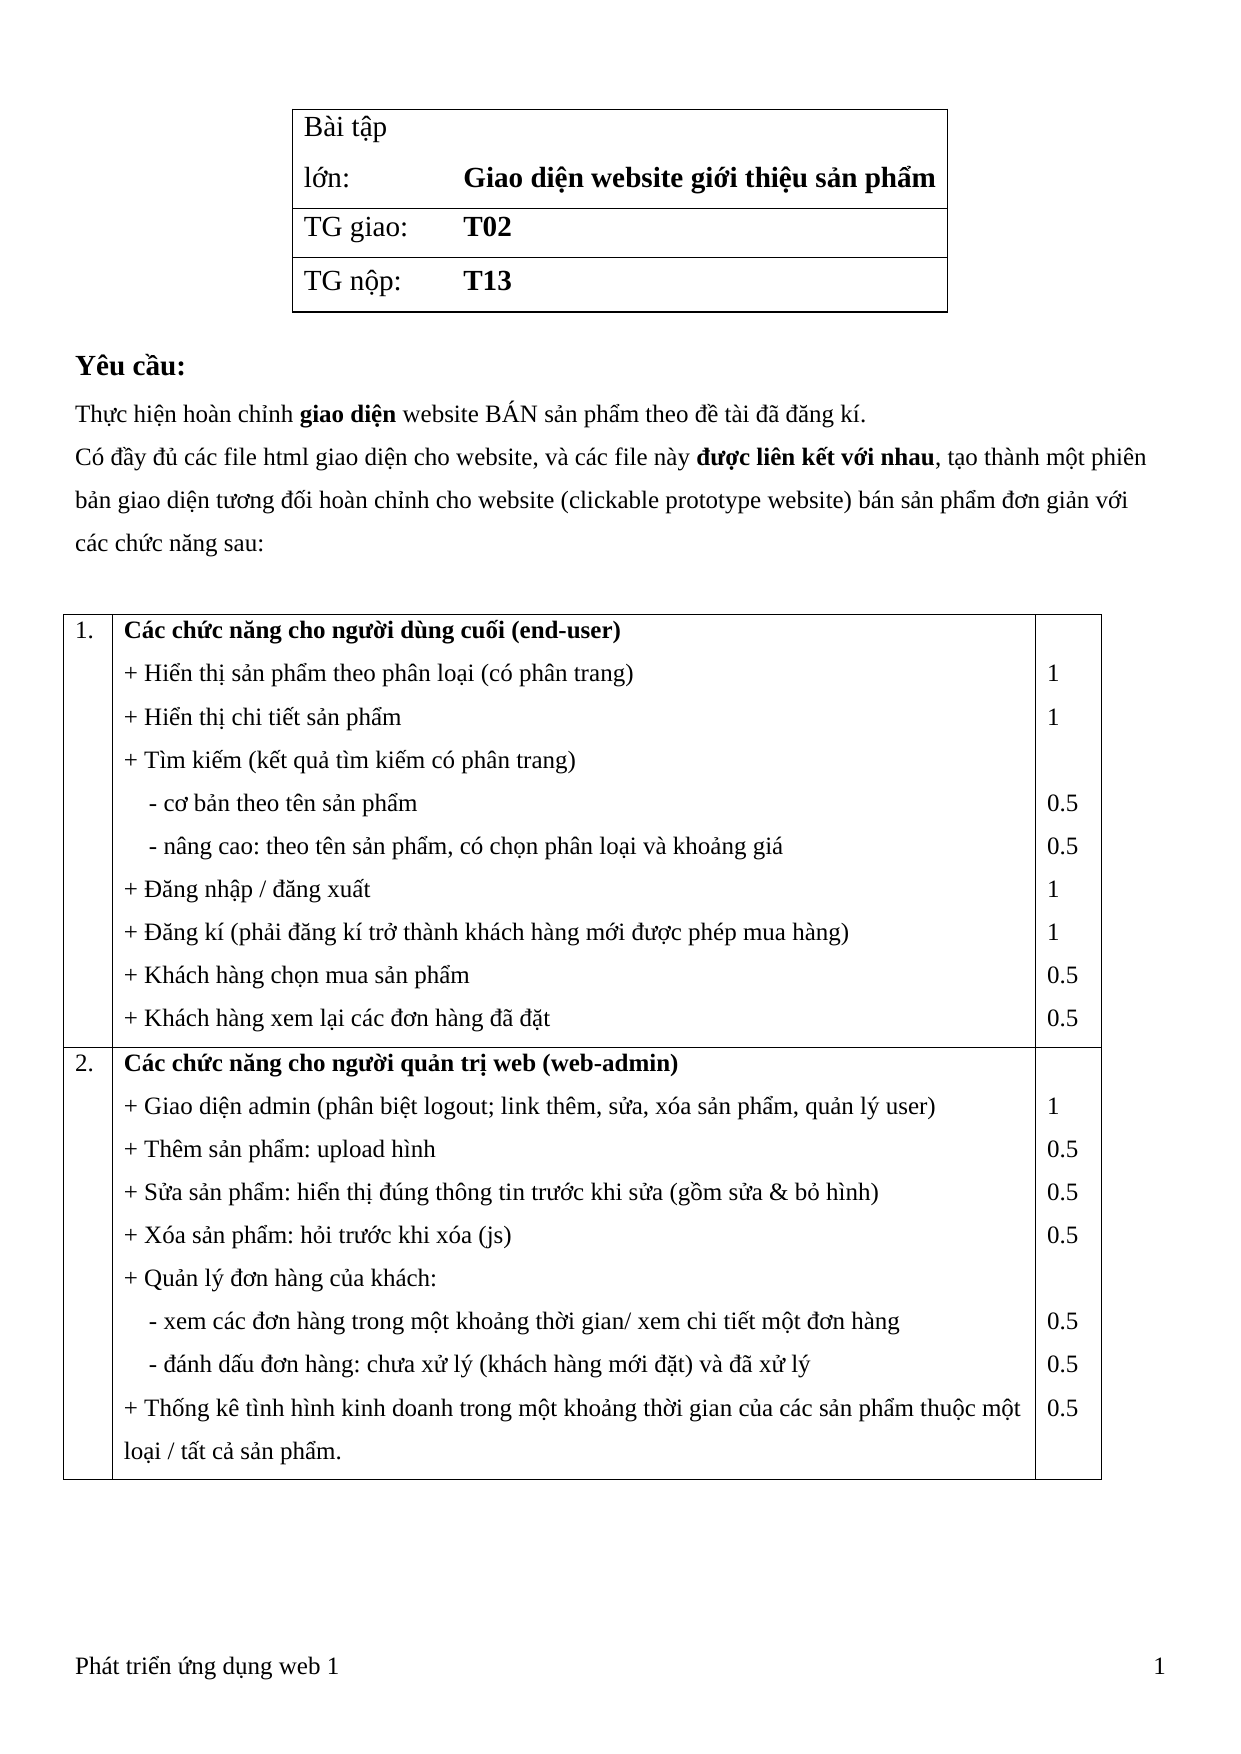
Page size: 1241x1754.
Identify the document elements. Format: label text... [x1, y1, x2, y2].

text Yêu cầu: [75, 348, 1165, 382]
table_cell [64, 1048, 112, 1479]
table_header [64, 615, 112, 1047]
text Có đầy đủ các file html giao diện cho website, và các file này được liên kết với nhau, tạo thành một phiên bản giao diện tương đối hoàn chỉnh cho website (clickable prototype website) bán sản phẩm đơn giản với các chức năng sau: [75, 442, 1165, 557]
table_header 1 1 0.5 0.5 1 1 0.5 0.5 [1036, 615, 1101, 1047]
table_cell T02 [452, 209, 947, 257]
table_cell TG nộp: [293, 258, 452, 311]
table_cell T13 [452, 258, 947, 311]
table_header Các chức năng cho người dùng cuối (end-user) + Hiển thị sản phẩm theo phân loại (có phân trang) + Hiển thị chi tiết sản phẩm + Tìm kiếm (kết quả tìm kiếm có phân trang) - cơ bản theo tên sản phẩm - nâng cao: theo tên sản phẩm, có chọn phân loại và khoảng giá + Đăng nhập / đăng xuất + Đăng kí (phải đăng kí trở thành khách hàng mới được phép mua hàng) + Khách hàng chọn mua sản phẩm + Khách hàng xem lại các đơn hàng đã đặt [113, 615, 1035, 1047]
table_cell 1 0.5 0.5 0.5 0.5 0.5 0.5 [1036, 1048, 1101, 1479]
table_cell Các chức năng cho người quản trị web (web-admin) + Giao diện admin (phân biệt logout; link thêm, sửa, xóa sản phẩm, quản lý user) + Thêm sản phẩm: upload hình + Sửa sản phẩm: hiển thị đúng thông tin trước khi sửa (gồm sửa & bỏ hình) + Xóa sản phẩm: hỏi trước khi xóa (js) + Quản lý đơn hàng của khách: - xem các đơn hàng trong một khoảng thời gian/ xem chi tiết một đơn hàng - đánh dấu đơn hàng: chưa xử lý (khách hàng mới đặt) và đã xử lý + Thống kê tình hình kinh doanh trong một khoảng thời gian của các sản phẩm thuộc một loại / tất cả sản phẩm. [113, 1048, 1035, 1479]
table_cell TG giao: [293, 209, 452, 257]
table_header Giao diện website giới thiệu sản phẩm [452, 110, 947, 208]
text Thực hiện hoàn chỉnh giao diện website BÁN sản phẩm theo đề tài đã đăng kí. [75, 399, 1165, 427]
table_header Bài tập lớn: [293, 110, 452, 208]
